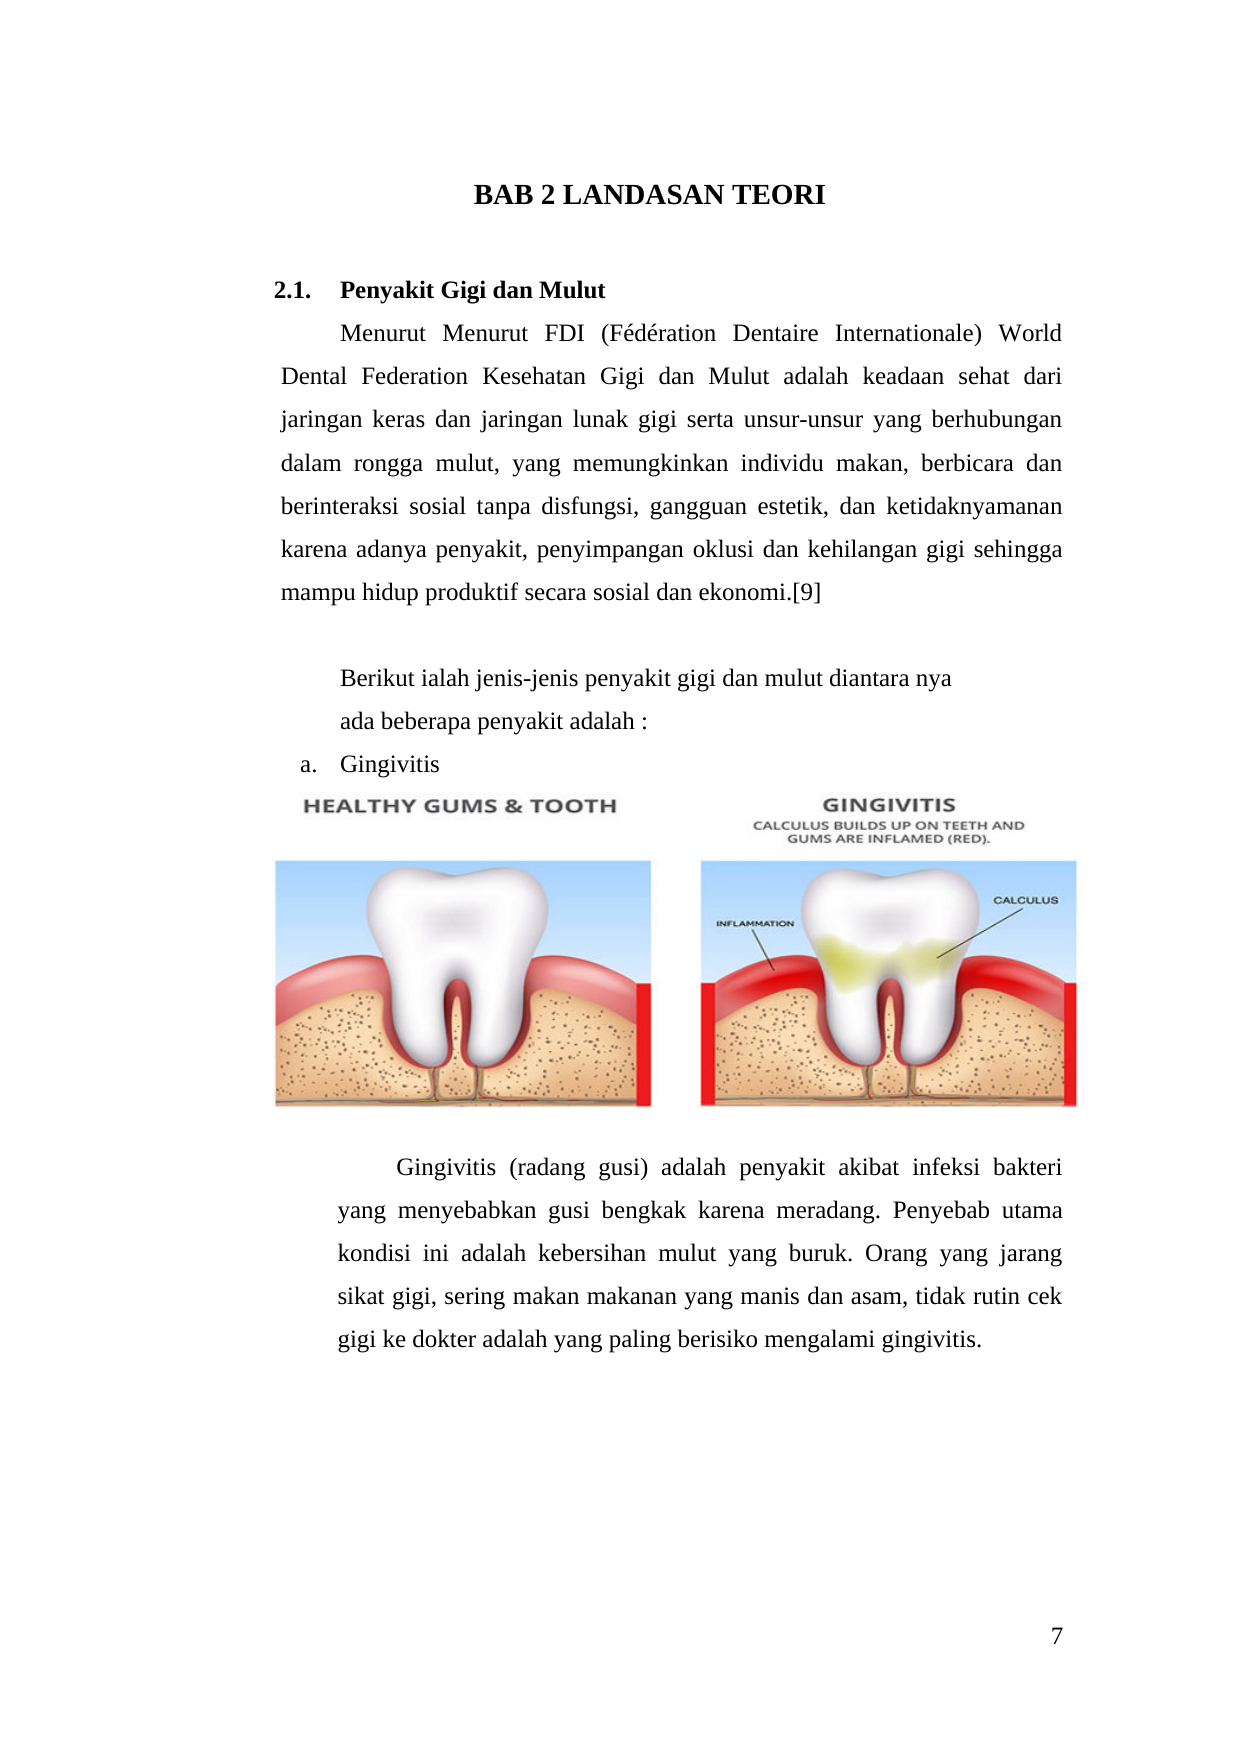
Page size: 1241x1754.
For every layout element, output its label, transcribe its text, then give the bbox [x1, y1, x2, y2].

subtitle Penyakit Gigi dan Mulut [274, 275, 1063, 304]
picture [262, 792, 1086, 1108]
subtitle BAB 2 LANDASAN TEORI [236, 177, 1063, 211]
list Gingivitis (radang gusi) adalah penyakit akibat infeksi bakteri yang menyebabkan gusi bengkak karena meradang. Penyebab utama kondisi ini adalah kebersihan mulut yang buruk. Orang yang jarang sikat gigi, sering makan makanan yang manis dan asam, tidak rutin cek gigi ke dokter adalah yang paling berisiko mengalami gingivitis. [337, 1108, 1063, 1353]
list ada beberapa penyakit adalah : [281, 706, 1063, 735]
list Menurut Menurut FDI (Fédération Dentaire Internationale) World Dental Federation Kesehatan Gigi dan Mulut adalah keadaan sehat dari jaringan keras dan jaringan lunak gigi serta unsur-unsur yang berhubungan dalam rongga mulut, yang memungkinkan individu makan, berbicara dan berinteraksi sosial tanpa disfungsi, gangguan estetik, dan ketidaknyamanan karena adanya penyakit, penyimpangan oklusi dan kehilangan gigi sehingga mampu hidup produktif secara sosial dan ekonomi.[9] [281, 318, 1063, 606]
list Gingivitis [300, 749, 1063, 778]
list Berikut ialah jenis-jenis penyakit gigi dan mulut diantara nya [281, 663, 1063, 692]
